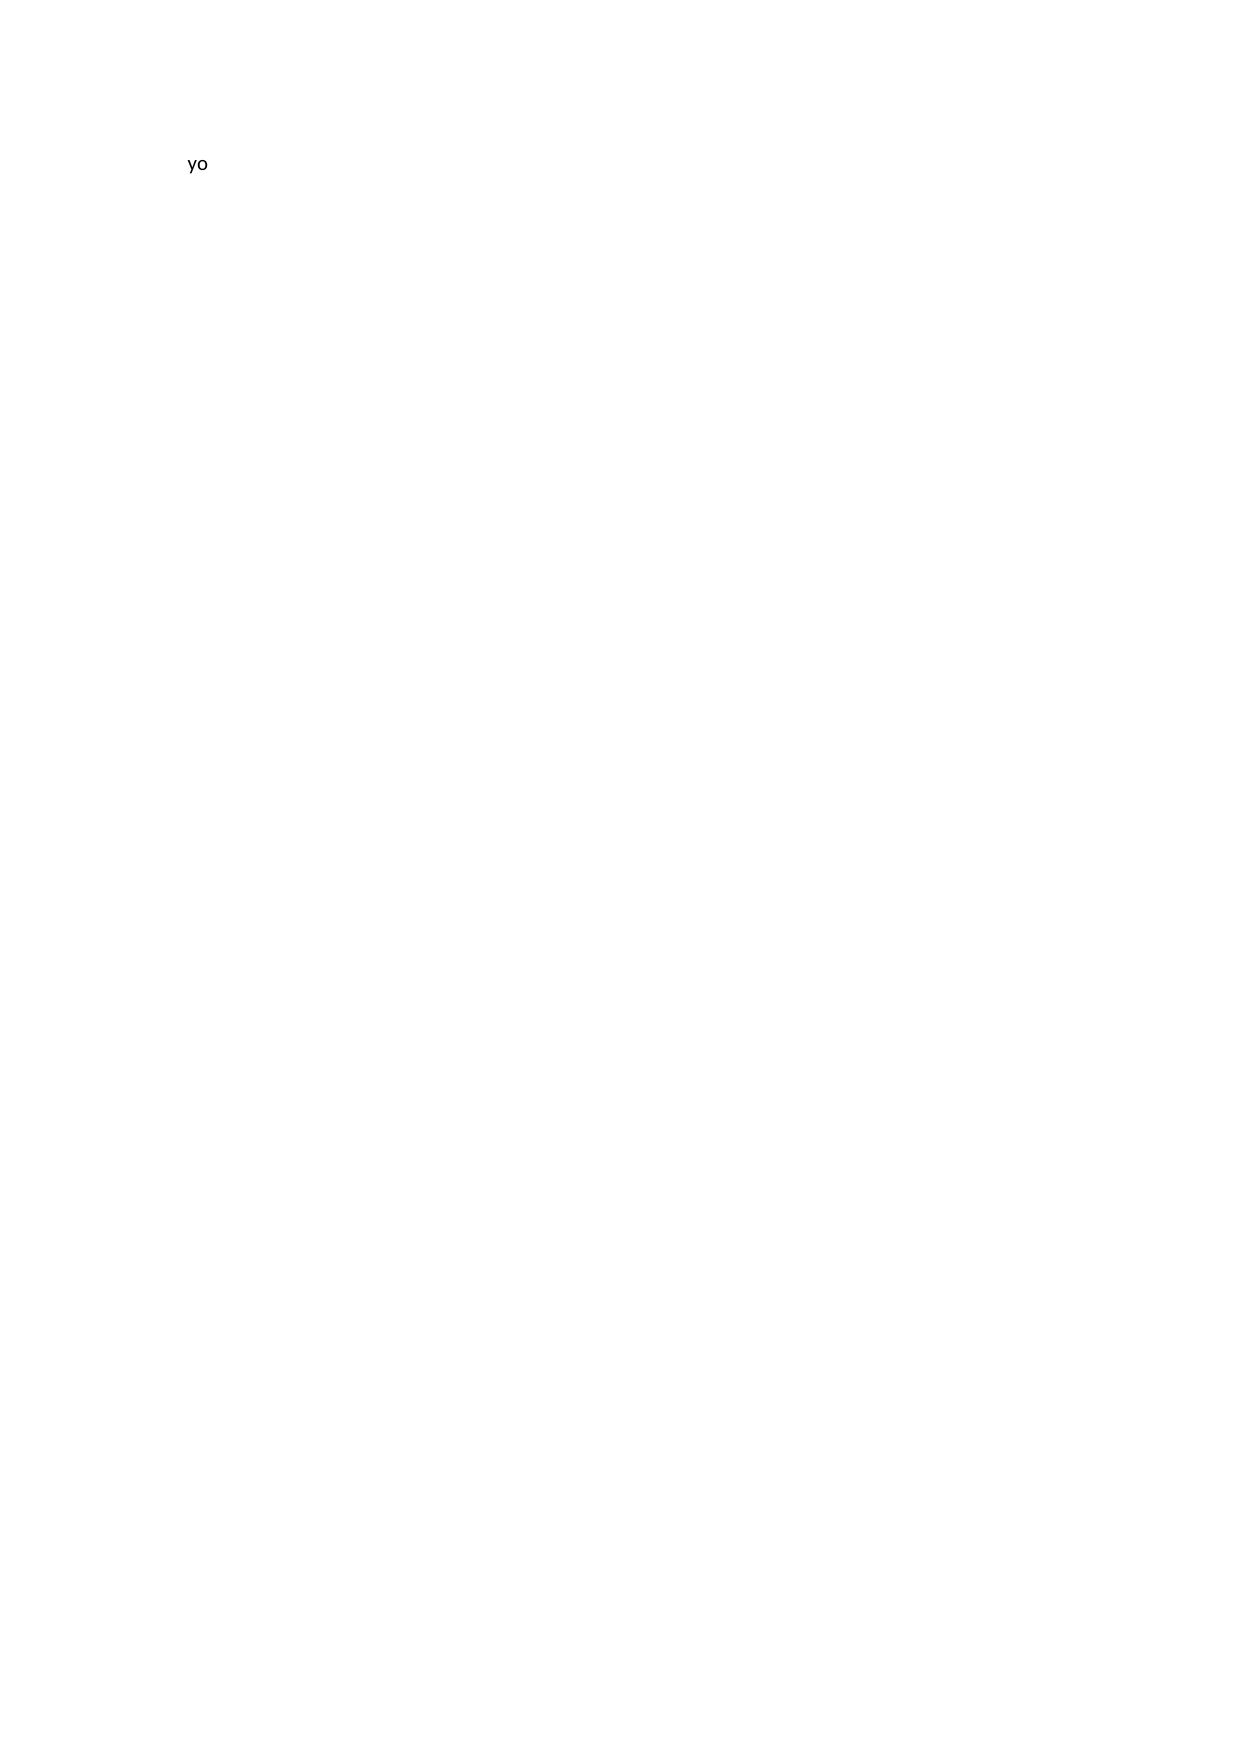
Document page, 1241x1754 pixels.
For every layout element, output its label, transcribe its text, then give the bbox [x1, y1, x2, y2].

text yo [187, 150, 1053, 175]
